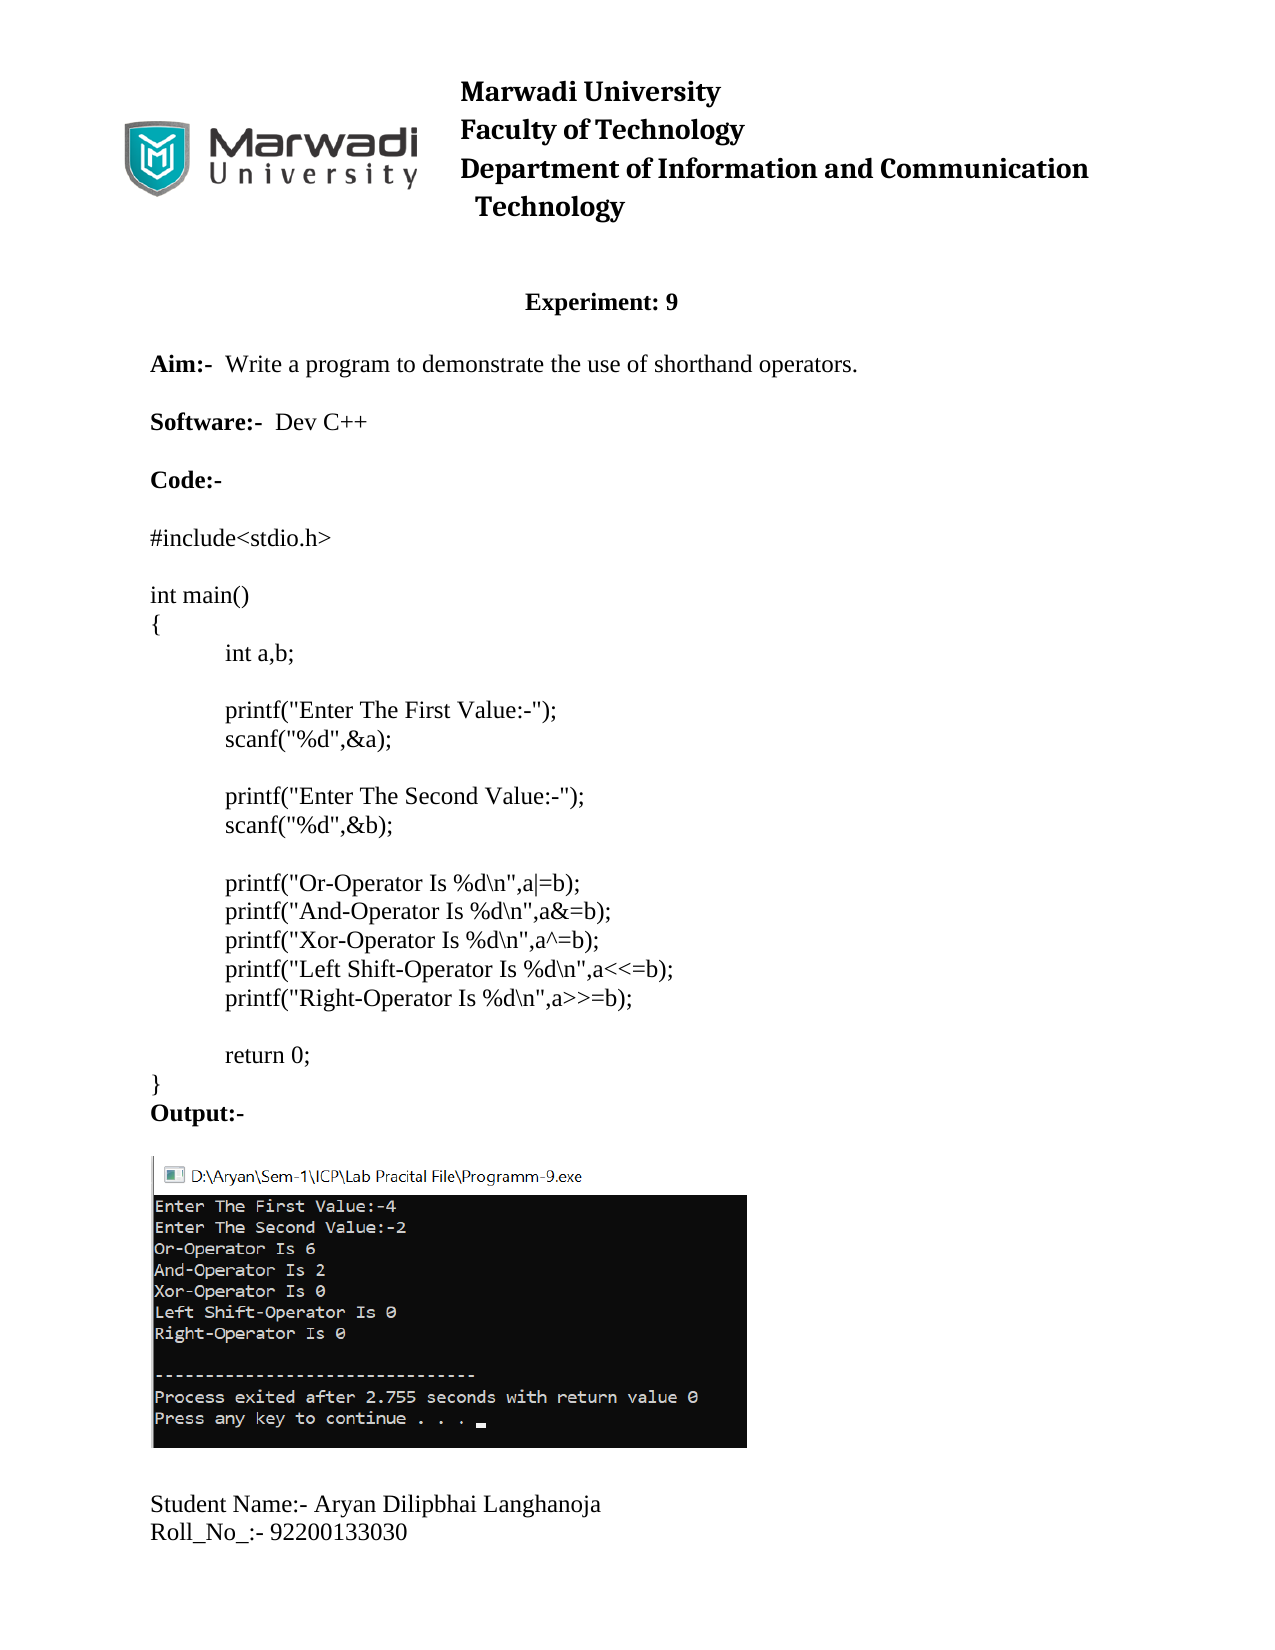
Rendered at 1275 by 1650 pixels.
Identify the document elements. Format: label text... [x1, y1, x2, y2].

text printf("Enter The Second Value:-"); [150, 781, 1125, 810]
picture [150, 1156, 747, 1446]
text printf("And-Operator Is %d\n",a&=b); [150, 896, 1125, 925]
picture [106, 101, 435, 216]
text Software:- Dev C++ [150, 407, 1125, 436]
text printf("Left Shift-Operator Is %d\n",a<<=b); [150, 954, 1125, 983]
text printf("Right-Operator Is %d\n",a>>=b); [150, 983, 1125, 1011]
text printf("Or-Operator Is %d\n",a|=b); [150, 868, 1125, 896]
text Output:- [150, 1098, 1125, 1126]
text scanf("%d",&a); [150, 724, 1125, 753]
text scanf("%d",&b); [150, 810, 1125, 839]
text Experiment: 9 [450, 287, 1125, 315]
text return 0; [150, 1040, 1125, 1069]
text { [150, 609, 1125, 638]
text Aim:- Write a program to demonstrate the use of shorthand operators. [150, 349, 1125, 378]
text #include<stdio.h> [150, 523, 1125, 551]
text printf("Xor-Operator Is %d\n",a^=b); [150, 925, 1125, 954]
text Code:- [150, 465, 1125, 493]
text int main() [150, 580, 1125, 609]
text int a,b; [150, 638, 1125, 666]
text } [150, 1069, 1125, 1098]
text printf("Enter The First Value:-"); [150, 695, 1125, 724]
